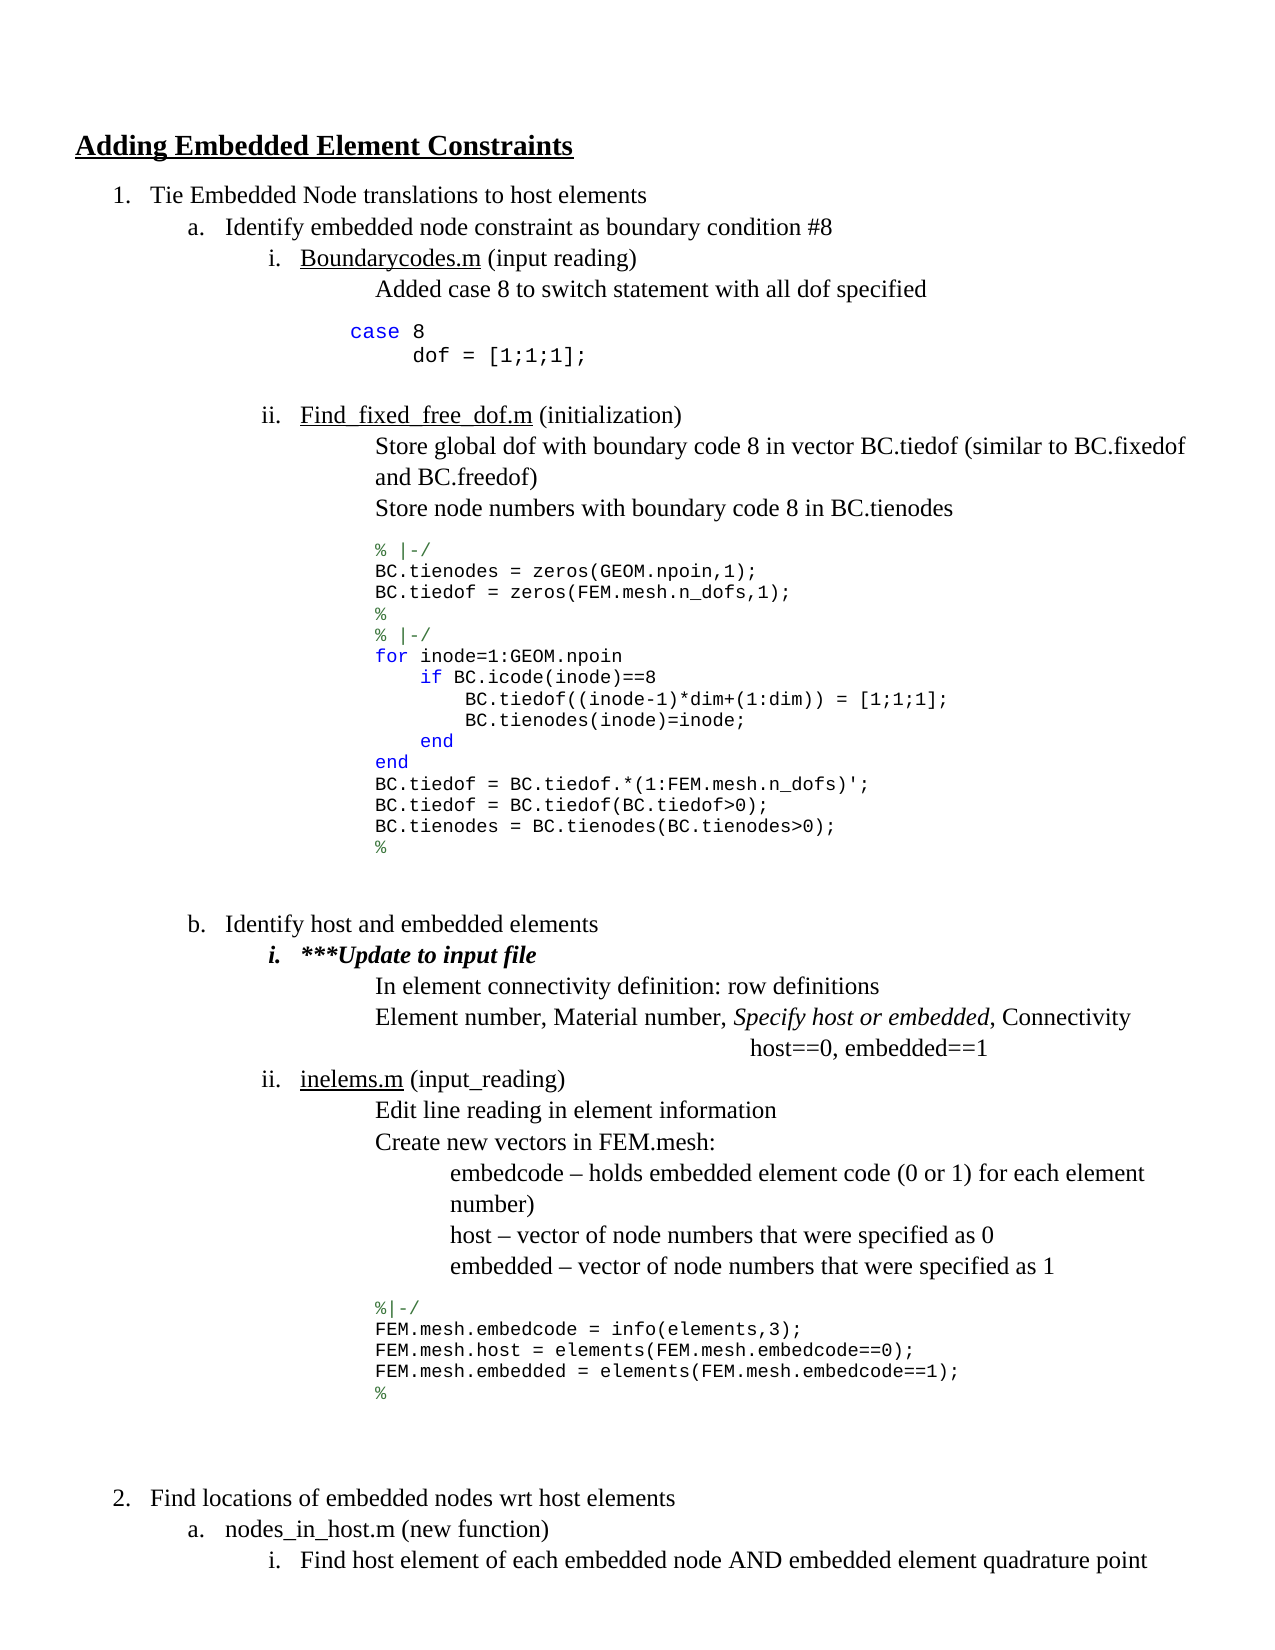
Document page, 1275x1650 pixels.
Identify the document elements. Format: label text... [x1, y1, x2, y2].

list embedcode – holds embedded element code (0 or 1) for each element number) [450, 1158, 1200, 1217]
list nodes_in_host.m (new function) [187, 1514, 1200, 1543]
text Adding Embedded Element Constraints [75, 128, 1200, 161]
list Create new vectors in FEM.mesh: [375, 1127, 1200, 1155]
list Identify embedded node constraint as boundary condition #8 [187, 212, 1200, 240]
text BC.tienodes = zeros(GEOM.npoin,1); [375, 562, 1200, 583]
text end [375, 753, 1200, 774]
list In element connectivity definition: row definitions [375, 971, 1200, 1000]
list inelems.m (input_reading) [281, 1064, 1200, 1093]
text for inode=1:GEOM.npoin [375, 647, 1200, 668]
list Find host element of each embedded node AND embedded element quadrature point [281, 1546, 1200, 1574]
list embedded – vector of node numbers that were specified as 1 [450, 1251, 1200, 1279]
list Edit line reading in element information [300, 1096, 1200, 1124]
text % |-/ [375, 626, 1200, 647]
text BC.tiedof = BC.tiedof(BC.tiedof>0); [375, 796, 1200, 817]
text % [375, 1383, 1200, 1405]
list Identify host and embedded elements [187, 909, 1200, 938]
text FEM.mesh.host = elements(FEM.mesh.embedcode==0); [375, 1341, 1200, 1362]
list Added case 8 to switch statement with all dof specified [375, 274, 1200, 302]
list host==0, embedded==1 [375, 1033, 1200, 1062]
list host – vector of node numbers that were specified as 0 [450, 1220, 1200, 1248]
list Tie Embedded Node translations to host elements [112, 181, 1200, 209]
list Boundarycodes.m (input reading) [281, 243, 1200, 271]
text BC.tiedof = zeros(FEM.mesh.n_dofs,1); [375, 583, 1200, 604]
text dof = [1;1;1]; [300, 345, 1200, 369]
text % [375, 838, 1200, 859]
text if BC.icode(inode)==8 [375, 668, 1200, 689]
list Store global dof with boundary code 8 in vector BC.tiedof (similar to BC.fixedof and BC.freedof) [375, 431, 1200, 491]
list Find locations of embedded nodes wrt host elements [112, 1483, 1200, 1512]
text %|-/ [75, 1298, 1200, 1320]
text end [375, 732, 1200, 753]
list ***Update to input file [281, 940, 1200, 969]
list Element number, Material number, Specify host or embedded, Connectivity [375, 1002, 1200, 1031]
text BC.tienodes(inode)=inode; [375, 711, 1200, 732]
text BC.tienodes = BC.tienodes(BC.tienodes>0); [375, 817, 1200, 838]
list Find_fixed_free_dof.m (initialization) [281, 400, 1200, 428]
text % [375, 604, 1200, 626]
text BC.tiedof((inode-1)*dim+(1:dim)) = [1;1;1]; [375, 689, 1200, 711]
text case 8 [300, 321, 1200, 345]
text FEM.mesh.embedcode = info(elements,3); [375, 1320, 1200, 1341]
list Store node numbers with boundary code 8 in BC.tienodes [375, 493, 1200, 522]
text BC.tiedof = BC.tiedof.*(1:FEM.mesh.n_dofs)'; [375, 774, 1200, 796]
text FEM.mesh.embedded = elements(FEM.mesh.embedcode==1); [375, 1362, 1200, 1383]
text % |-/ [375, 541, 1200, 562]
